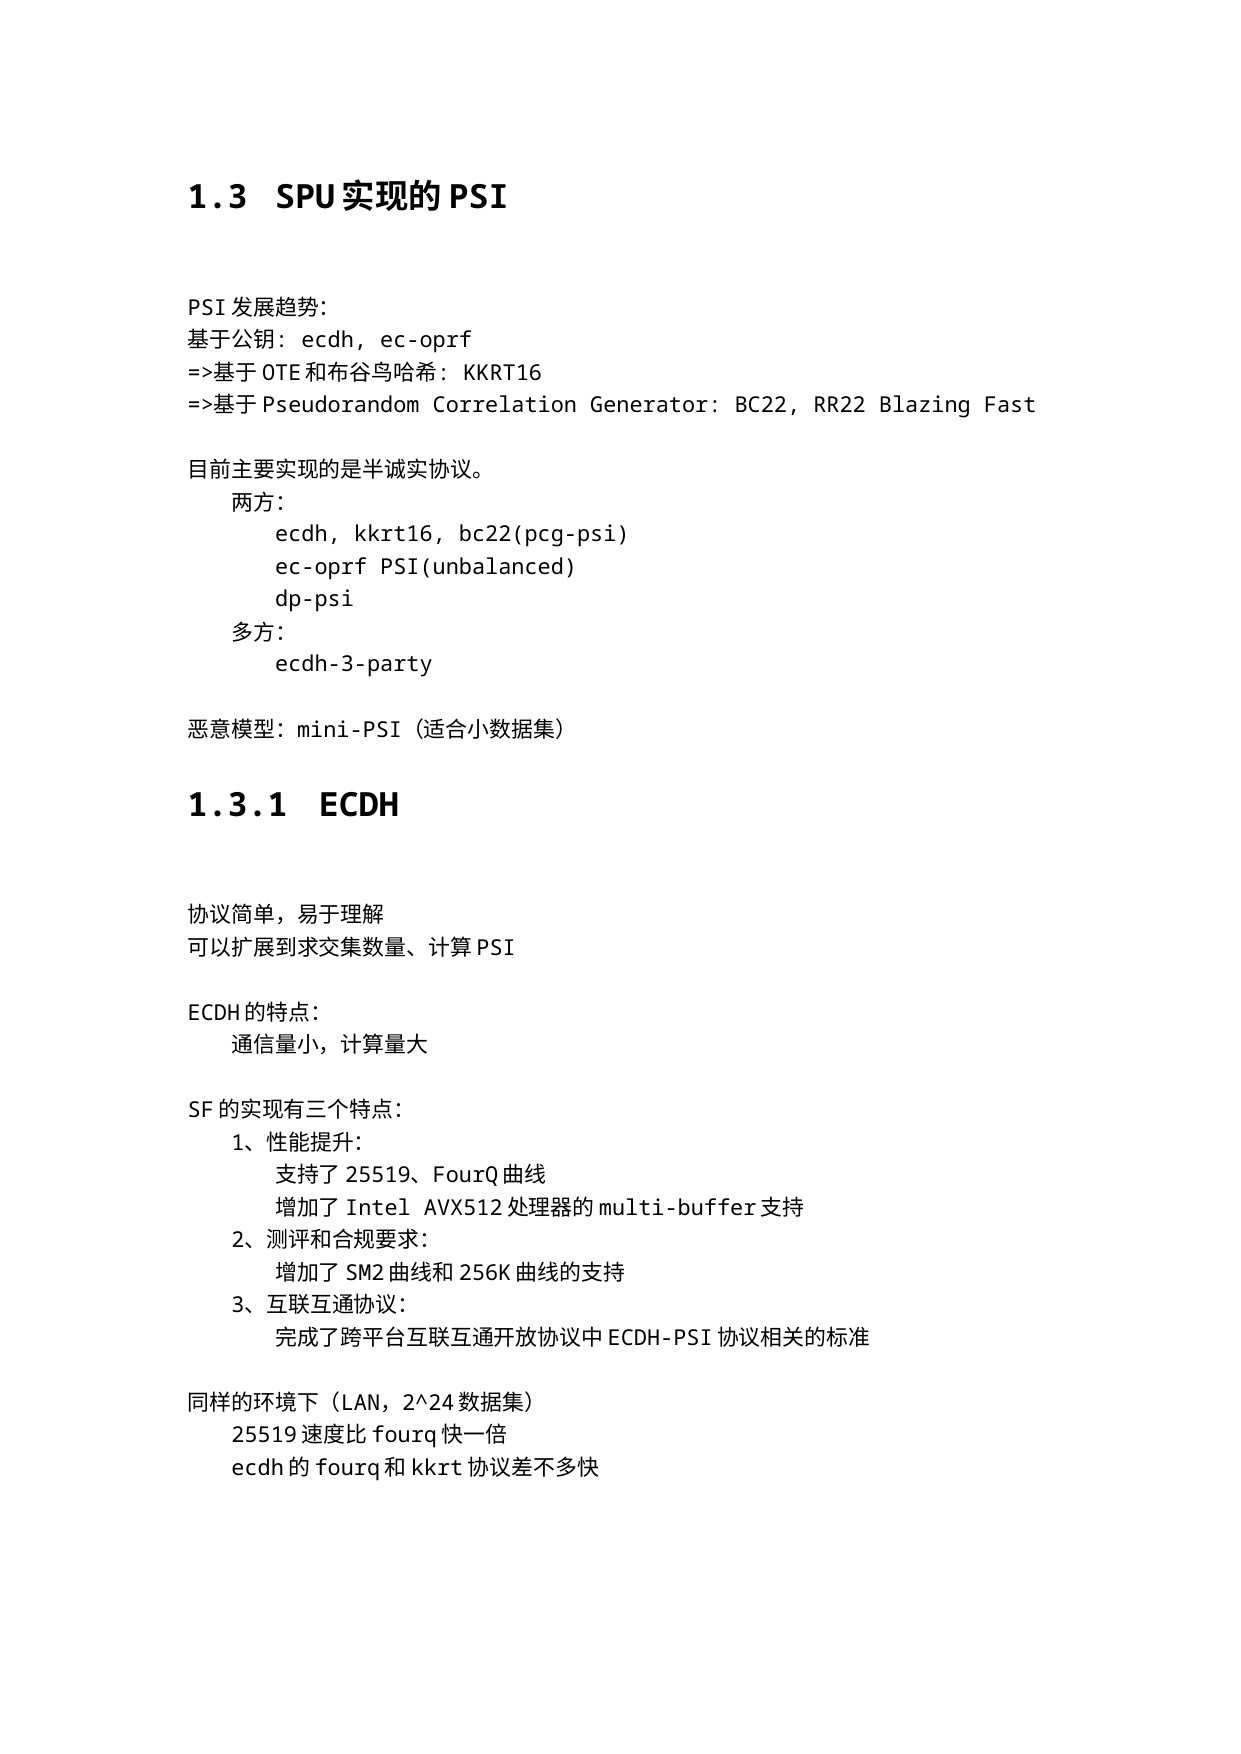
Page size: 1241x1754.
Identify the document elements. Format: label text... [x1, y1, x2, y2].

text 基于公钥: ecdh, ec-oprf [187, 322, 1053, 354]
text 增加了SM2曲线和256K曲线的支持 [231, 1254, 1053, 1287]
text 同样的环境下（LAN，2^24数据集） [187, 1384, 1053, 1417]
text 可以扩展到求交集数量、计算PSI [187, 929, 1053, 962]
subtitle ECDH [187, 771, 1053, 836]
text 25519速度比fourq快一倍 [187, 1417, 1053, 1449]
text =>基于Pseudorandom Correlation Generator: BC22, RR22 Blazing Fast [187, 387, 1053, 419]
text 多方： [187, 614, 1053, 647]
text ecdh-3-party [231, 647, 1053, 679]
text 2、测评和合规要求： [231, 1222, 1053, 1254]
text SF的实现有三个特点： [187, 1092, 1053, 1124]
text =>基于OTE和布谷鸟哈希: KKRT16 [187, 354, 1053, 387]
text 目前主要实现的是半诚实协议。 [187, 452, 1053, 484]
text 协议简单，易于理解 [187, 897, 1053, 929]
text 两方： [187, 484, 1053, 517]
subtitle SPU实现的PSI [187, 162, 1053, 227]
text 3、互联互通协议： [187, 1287, 1053, 1319]
text ECDH的特点： [187, 994, 1053, 1027]
text PSI发展趋势： [187, 289, 1053, 322]
text 通信量小，计算量大 [187, 1027, 1053, 1059]
text ec-oprf PSI(unbalanced) [231, 549, 1053, 582]
text dp-psi [231, 582, 1053, 614]
text 支持了25519、FourQ曲线 [231, 1157, 1053, 1189]
text 恶意模型：mini-PSI（适合小数据集） [187, 712, 1053, 744]
text ecdh, kkrt16, bc22(pcg-psi) [231, 517, 1053, 549]
text 增加了Intel AVX512处理器的multi-buffer支持 [231, 1189, 1053, 1222]
text ecdh的fourq和kkrt协议差不多快 [187, 1449, 1053, 1482]
text 完成了跨平台互联互通开放协议中ECDH-PSI协议相关的标准 [231, 1319, 1053, 1352]
text 1、性能提升： [187, 1124, 1053, 1157]
